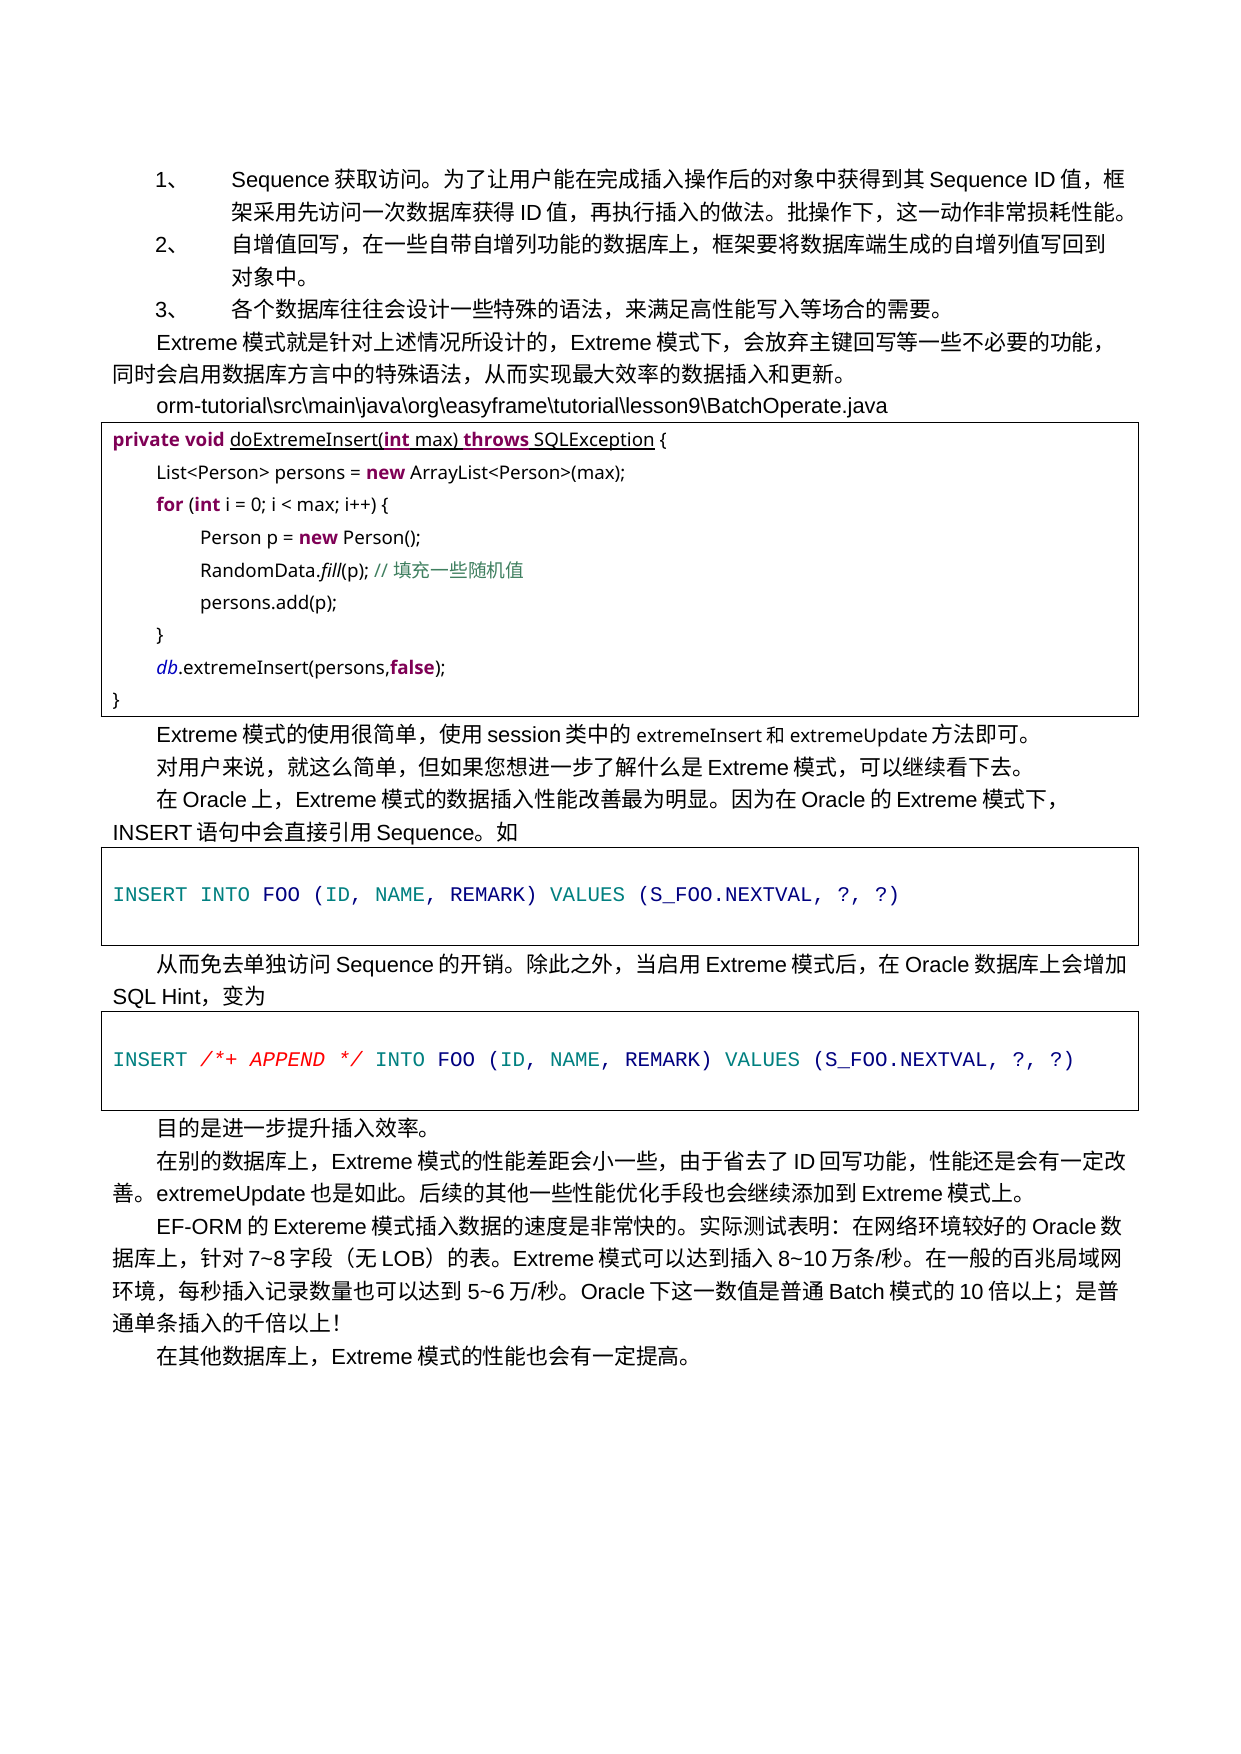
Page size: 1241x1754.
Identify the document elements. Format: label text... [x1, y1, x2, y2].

text EF-ORM的Extereme模式插入数据的速度是非常快的。实际测试表明：在网络环境较好的Oracle数据库上，针对7~8字段（无LOB）的表。Extreme模式可以达到插入8~10万条/秒。在一般的百兆局域网环境，每秒插入记录数量也可以达到 5~6万/秒。Oracle下这一数值是普通Batch模式的10倍以上；是普通单条插入的千倍以上！ [112, 1208, 1128, 1338]
list 各个数据库往往会设计一些特殊的语法，来满足高性能写入等场合的需要。 [155, 292, 1128, 324]
text 对用户来说，就这么简单，但如果您想进一步了解什么是Extreme模式，可以继续看下去。 [112, 749, 1128, 782]
list 自增值回写，在一些自带自增列功能的数据库上，框架要将数据库端生成的自增列值写回到对象中。 [155, 227, 1128, 292]
list Sequence获取访问。为了让用户能在完成插入操作后的对象中获得到其Sequence ID值，框架采用先访问一次数据库获得ID值，再执行插入的做法。批操作下，这一动作非常损耗性能。 [155, 162, 1128, 227]
text Extreme模式的使用很简单，使用session类中的 extremeInsert 和 extremeUpdate方法即可。 [112, 717, 1128, 749]
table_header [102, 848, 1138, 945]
text 在其他数据库上，Extreme模式的性能也会有一定提高。 [112, 1338, 1128, 1371]
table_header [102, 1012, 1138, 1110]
text 在Oracle上，Extreme模式的数据插入性能改善最为明显。因为在Oracle的Extreme模式下，INSERT语句中会直接引用Sequence。如 [112, 782, 1128, 847]
text 目的是进一步提升插入效率。 [112, 1111, 1128, 1143]
text Extreme模式就是针对上述情况所设计的，Extreme模式下，会放弃主键回写等一些不必要的功能，同时会启用数据库方言中的特殊语法，从而实现最大效率的数据插入和更新。 [112, 324, 1128, 389]
text 从而免去单独访问Sequence的开销。除此之外，当启用Extreme模式后，在Oracle数据库上会增加SQL Hint，变为 [112, 946, 1128, 1011]
text 在别的数据库上，Extreme模式的性能差距会小一些，由于省去了ID回写功能，性能还是会有一定改善。extremeUpdate也是如此。后续的其他一些性能优化手段也会继续添加到Extreme模式上。 [112, 1143, 1128, 1208]
text orm-tutorial\src\main\java\org\easyframe\tutorial\lesson9\BatchOperate.java [112, 389, 1128, 422]
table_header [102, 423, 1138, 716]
